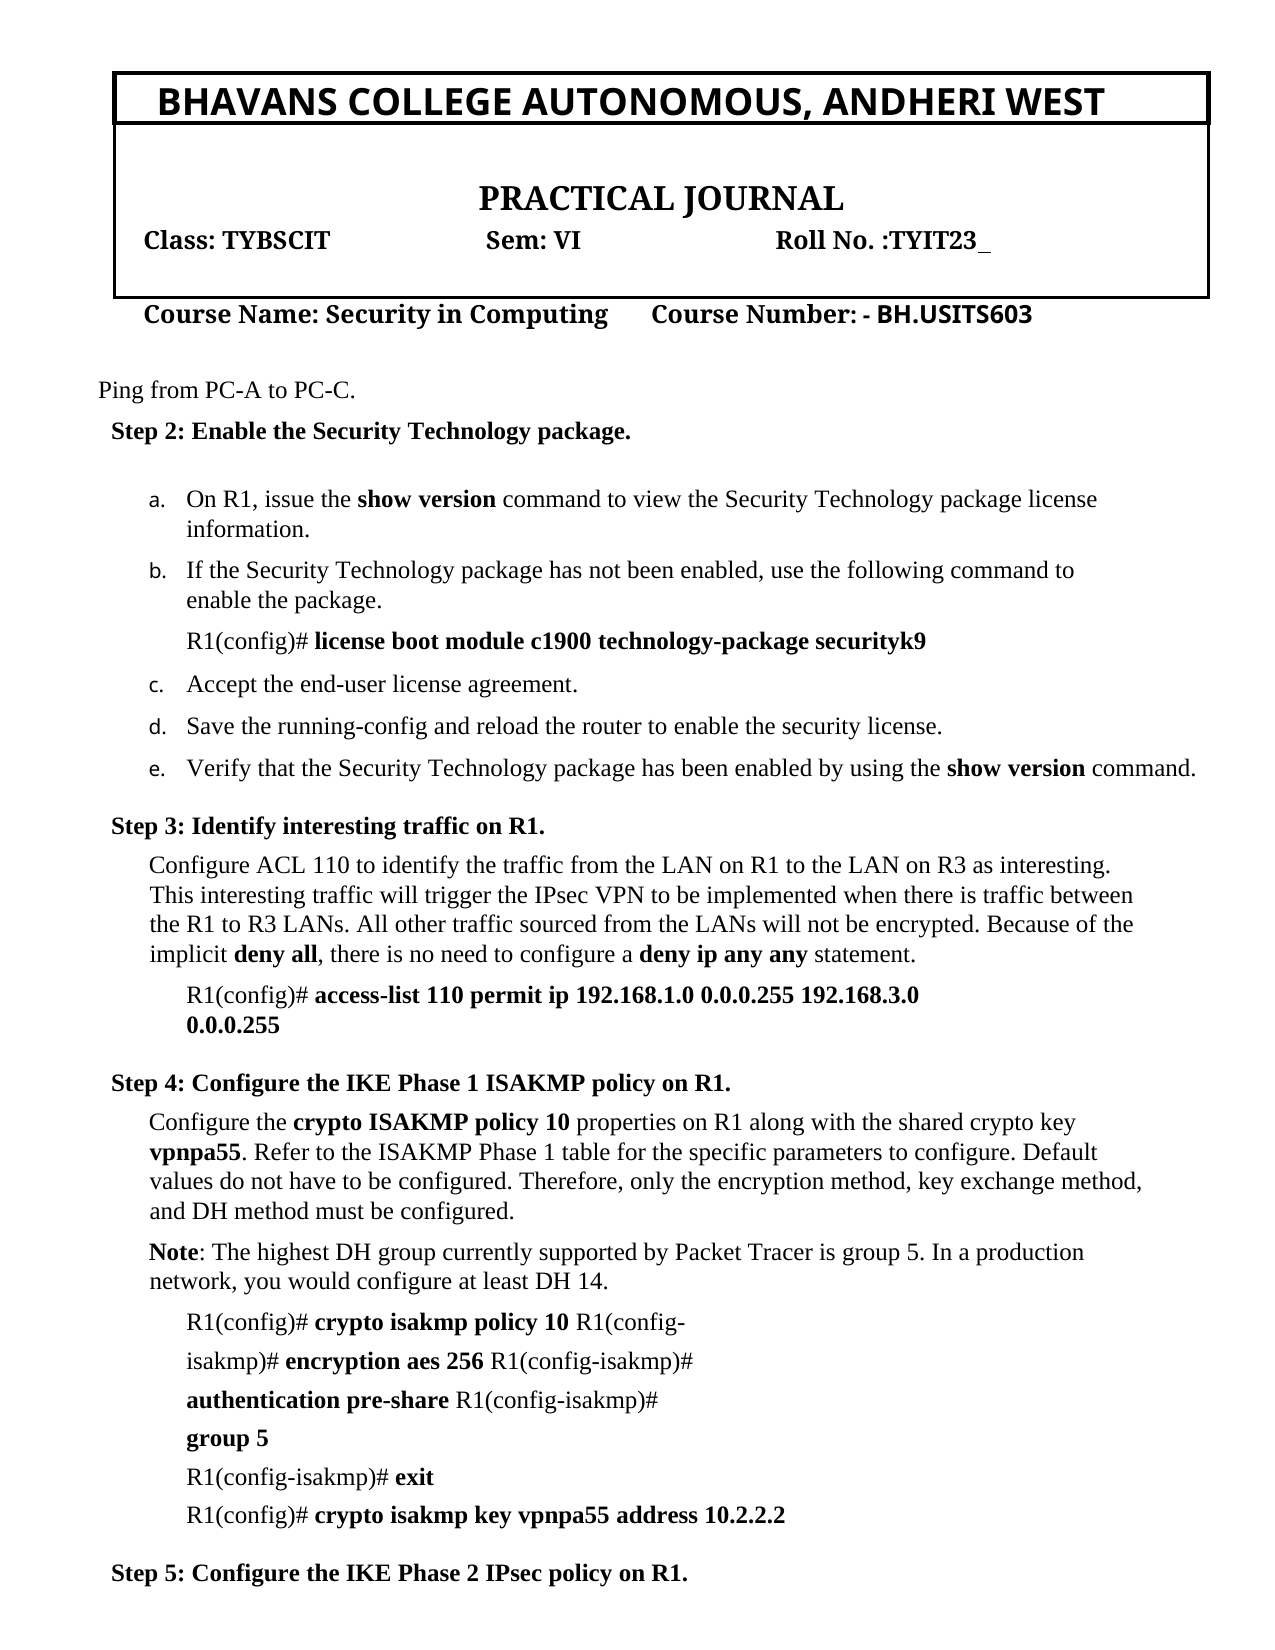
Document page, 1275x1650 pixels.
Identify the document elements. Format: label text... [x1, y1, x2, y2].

subtitle Step 5: Configure the IKE Phase 2 IPsec policy on R1. [111, 1558, 1225, 1586]
subtitle R1(config)# access-list 110 permit ip 192.168.1.0 0.0.0.255 192.168.3.0 [186, 980, 1225, 1008]
text R1(config-isakmp)# exit [186, 1462, 1225, 1491]
text Configure ACL 110 to identify the traffic from the LAN on R1 to the LAN on R3 as interesting. This interesting traffic will trigger the IPsec VPN to be implemented when there is traffic between the R1 to R3 LANs. All other traffic sourced from the LANs will not be encrypted. Because of the implicit deny all, there is no need to configure a deny ip any any statement. [148, 850, 1157, 968]
text Note: The highest DH group currently supported by Packet Tracer is group 5. In a production network, you would configure at least DH 14. [148, 1237, 1130, 1295]
text Ping from PC-A to PC-C. [98, 375, 1225, 404]
text Configure the crypto ISAKMP policy 10 properties on R1 along with the shared crypto key vpnpa55. Refer to the ISAKMP Phase 1 table for the specific parameters to configure. Default values do not have to be configured. Therefore, only the encryption method, key exchange method, and DH method must be configured. [148, 1107, 1144, 1225]
subtitle Step 3: Identify interesting traffic on R1. [111, 811, 1225, 840]
list On R1, issue the show version command to view the Security Technology package license information. [148, 484, 1225, 543]
text R1(config)# crypto isakmp key vpnpa55 address 10.2.2.2 [186, 1500, 1225, 1528]
subtitle Step 2: Enable the Security Technology package. [111, 416, 1225, 445]
subtitle Step 4: Configure the IKE Phase 1 ISAKMP policy on R1. [111, 1068, 1225, 1097]
text R1(config)# crypto isakmp policy 10 R1(config-isakmp)# encryption aes 256 R1(config-isakmp)# authentication pre-share R1(config-isakmp)# group 5 [186, 1307, 724, 1452]
list Save the running-config and reload the router to enable the security license. [148, 711, 1225, 741]
subtitle R1(config)# license boot module c1900 technology-package securityk9 [186, 626, 1225, 654]
list If the Security Technology package has not been enabled, use the following command to enable the package. [148, 555, 1108, 614]
text 0.0.0.255 [186, 1010, 1225, 1039]
list Verify that the Security Technology package has been enabled by using the show version command. [148, 753, 1225, 782]
list Accept the end-user license agreement. [148, 669, 1225, 699]
